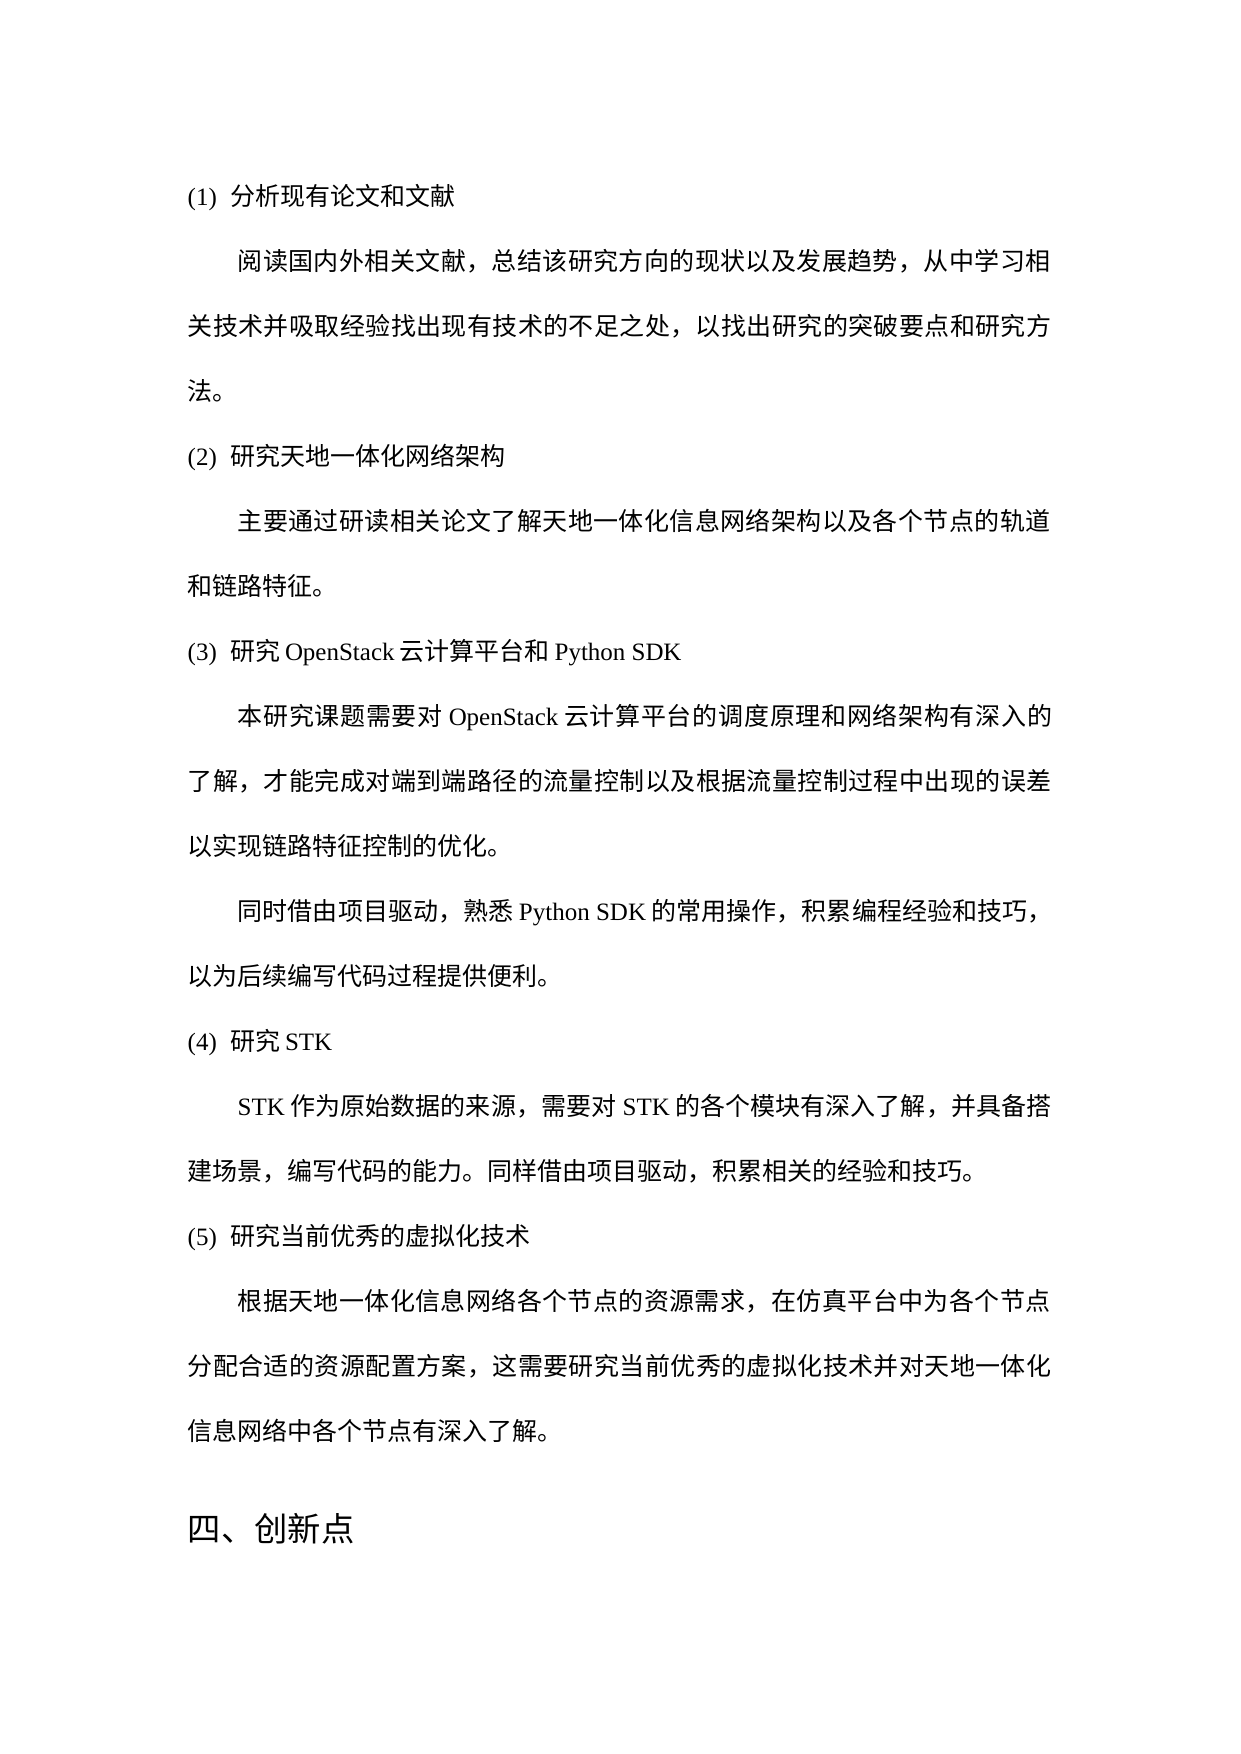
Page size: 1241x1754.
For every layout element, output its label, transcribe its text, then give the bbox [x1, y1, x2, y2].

list 研究STK [187, 1007, 1053, 1072]
text 四、创新点 [187, 1494, 1053, 1559]
text 本研究课题需要对OpenStack云计算平台的调度原理和网络架构有深入的了解，才能完成对端到端路径的流量控制以及根据流量控制过程中出现的误差以实现链路特征控制的优化。 [187, 682, 1053, 877]
list 研究当前优秀的虚拟化技术 [187, 1202, 1053, 1267]
list 分析现有论文和文献 [187, 162, 1053, 227]
text 根据天地一体化信息网络各个节点的资源需求，在仿真平台中为各个节点分配合适的资源配置方案，这需要研究当前优秀的虚拟化技术并对天地一体化信息网络中各个节点有深入了解。 [187, 1267, 1053, 1462]
text 主要通过研读相关论文了解天地一体化信息网络架构以及各个节点的轨道和链路特征。 [187, 487, 1053, 617]
text 同时借由项目驱动，熟悉Python SDK的常用操作，积累编程经验和技巧，以为后续编写代码过程提供便利。 [187, 877, 1053, 1007]
list 研究OpenStack云计算平台和Python SDK [187, 617, 1053, 682]
list 研究天地一体化网络架构 [187, 422, 1053, 487]
text STK作为原始数据的来源，需要对STK的各个模块有深入了解，并具备搭建场景，编写代码的能力。同样借由项目驱动，积累相关的经验和技巧。 [187, 1072, 1053, 1202]
text 阅读国内外相关文献，总结该研究方向的现状以及发展趋势，从中学习相关技术并吸取经验找出现有技术的不足之处，以找出研究的突破要点和研究方法。 [187, 227, 1053, 422]
